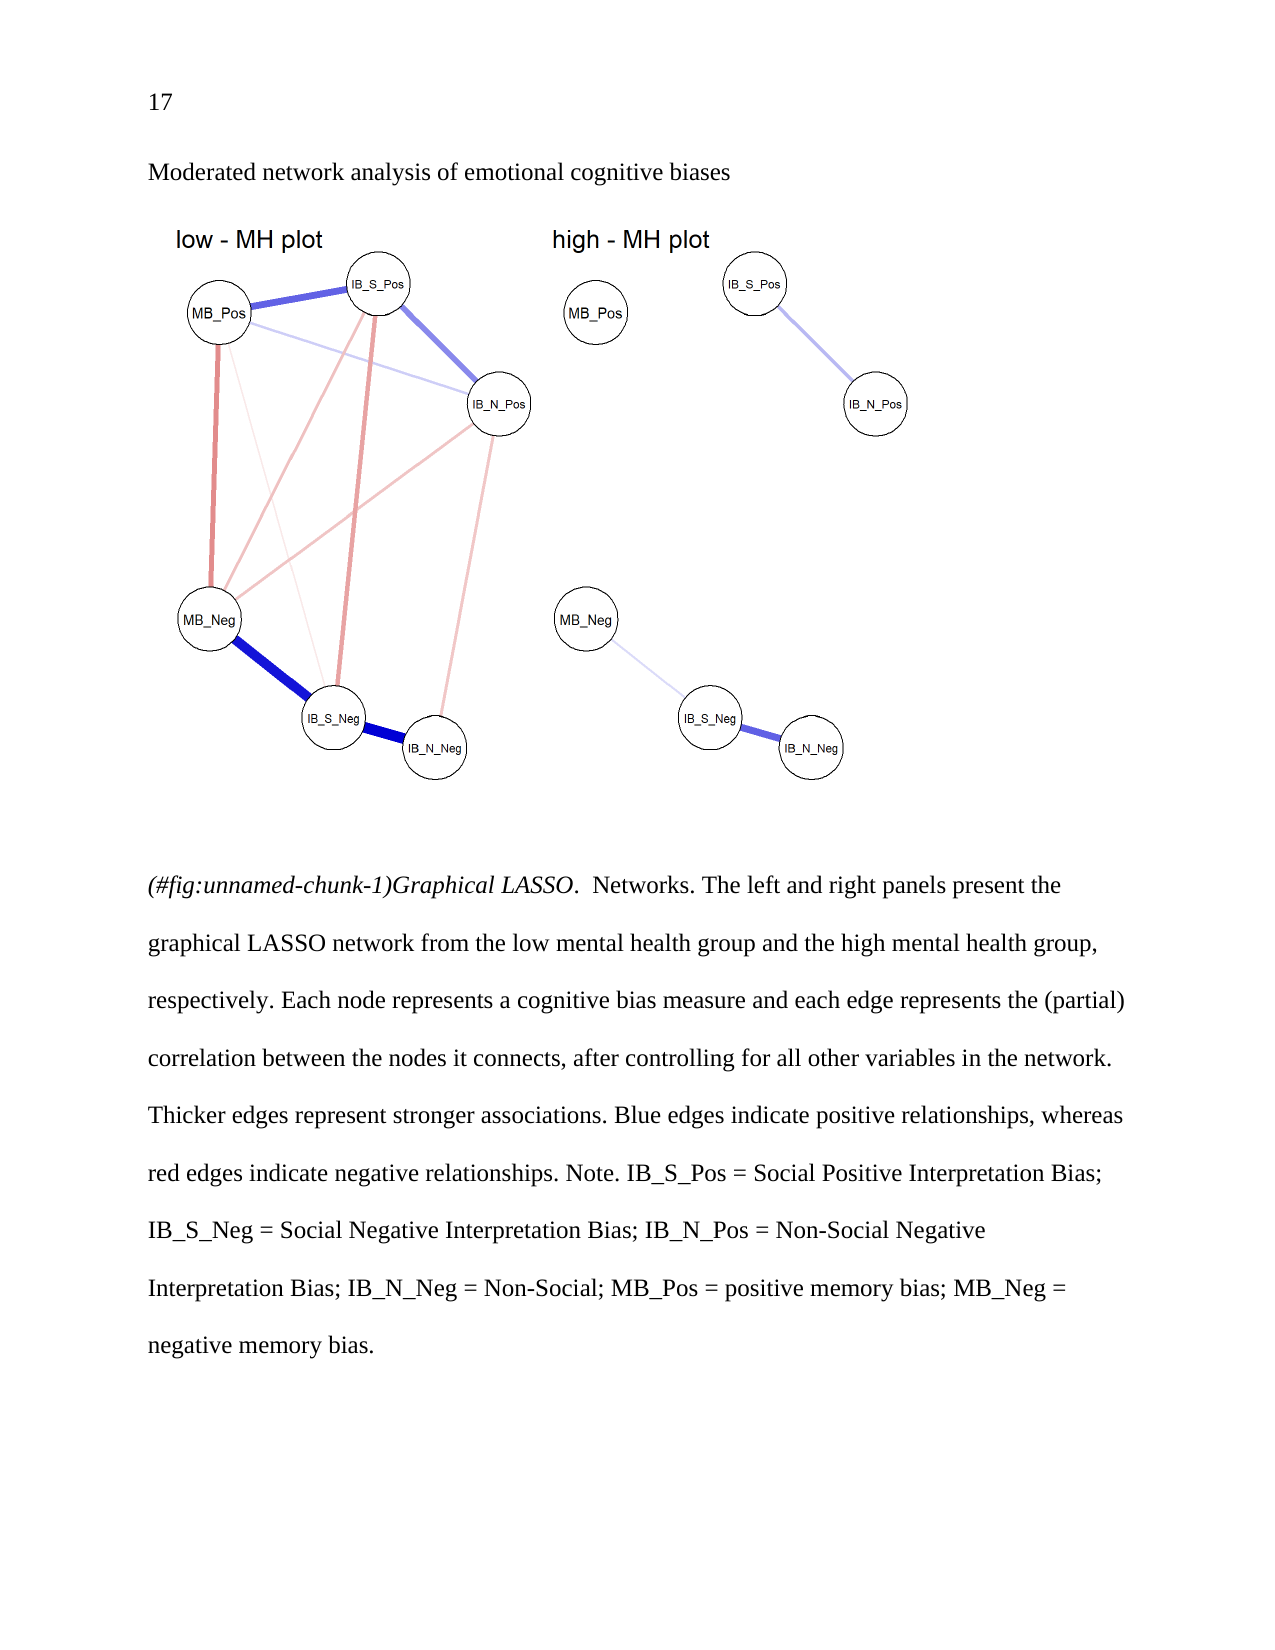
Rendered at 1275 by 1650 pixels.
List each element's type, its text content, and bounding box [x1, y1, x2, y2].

picture [166, 215, 919, 817]
text (#fig:unnamed-chunk-1)Graphical LASSO. Networks. The left and right panels present the graphical LASSO network from the low mental health group and the high mental health group, respectively. Each node represents a cognitive bias measure and each edge represents the (partial) correlation between the nodes it connects, after controlling for all other variables in the network. Thicker edges represent stronger associations. Blue edges indicate positive relationships, whereas red edges indicate negative relationships. Note. IB_S_Pos = Social Positive Interpretation Bias; IB_S_Neg = Social Negative Interpretation Bias; IB_N_Pos = Non-Social Negative Interpretation Bias; IB_N_Neg = Non-Social; MB_Pos = positive memory bias; MB_Neg = negative memory bias. [148, 871, 1127, 1359]
